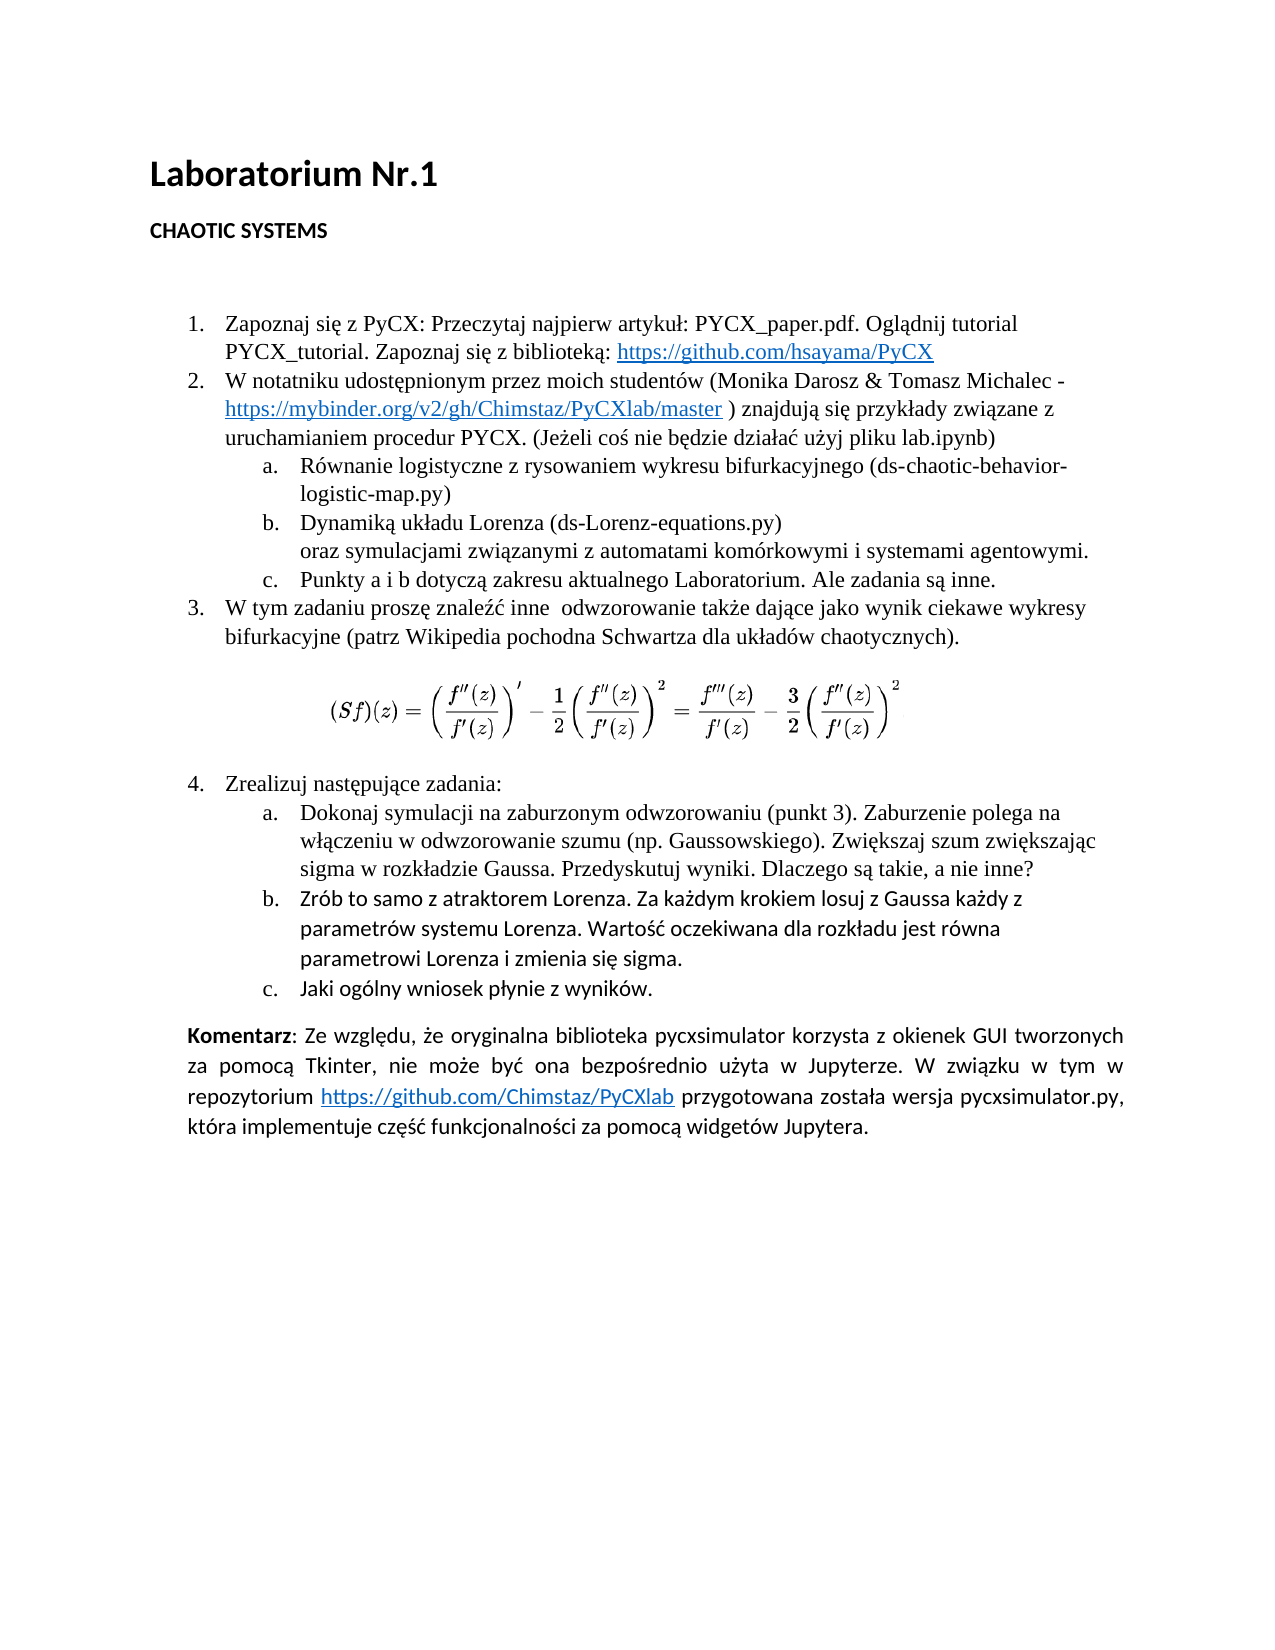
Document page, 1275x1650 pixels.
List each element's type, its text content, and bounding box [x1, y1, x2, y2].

picture [312, 667, 904, 752]
list W tym zadaniu proszę znaleźć inne odwzorowanie także dające jako wynik ciekawe wykresy bifurkacyjne (patrz Wikipedia pochodna Schwartza dla układów chaotycznych). [187, 594, 1125, 649]
list Równanie logistyczne z rysowaniem wykresu bifurkacyjnego (ds-chaotic-behavior-logistic-map.py) [262, 452, 1125, 507]
list Punkty a i b dotyczą zakresu aktualnego Laboratorium. Ale zadania są inne. [262, 566, 1125, 592]
text CHAOTIC SYSTEMS [150, 216, 1125, 244]
list Jaki ogólny wniosek płynie z wyników. [262, 974, 1125, 1002]
list Zrób to samo z atraktorem Lorenza. Za każdym krokiem losuj z Gaussa każdy z parametrów systemu Lorenza. Wartość oczekiwana dla rozkładu jest równa parametrowi Lorenza i zmienia się sigma. [262, 884, 1125, 972]
list W notatniku udostępnionym przez moich studentów (Monika Darosz & Tomasz Michalec - https://mybinder.org/v2/gh/Chimstaz/PyCXlab/master ) znajdują się przykłady związane z uruchamianiem procedur PYCX. (Jeżeli coś nie będzie działać użyj pliku lab.ipynb) [187, 367, 1125, 450]
text Komentarz: Ze względu, że oryginalna biblioteka pycxsimulator korzysta z okienek GUI tworzonych za pomocą Tkinter, nie może być ona bezpośrednio użyta w Jupyterze. W związku w tym w repozytorium https://github.com/Chimstaz/PyCXlab przygotowana została wersja pycxsimulator.py, która implementuje część funkcjonalności za pomocą widgetów Jupytera. [187, 1021, 1125, 1140]
list Zapoznaj się z PyCX: Przeczytaj najpierw artykuł: PYCX_paper.pdf. Oglądnij tutorial PYCX_tutorial. Zapoznaj się z biblioteką: https://github.com/hsayama/PyCX [187, 310, 1125, 365]
list Zrealizuj następujące zadania: [187, 770, 1125, 796]
list Dokonaj symulacji na zaburzonym odwzorowaniu (punkt 3). Zaburzenie polega na włączeniu w odwzorowanie szumu (np. Gaussowskiego). Zwiększaj szum zwiększając sigma w rozkładzie Gaussa. Przedyskutuj wyniki. Dlaczego są takie, a nie inne? [262, 798, 1125, 882]
list oraz symulacjami związanymi z automatami komórkowymi i systemami agentowymi. [300, 537, 1125, 564]
list Dynamiką układu Lorenza (ds-Lorenz-equations.py) [262, 509, 1125, 535]
text Laboratorium Nr.1 [150, 150, 1125, 196]
